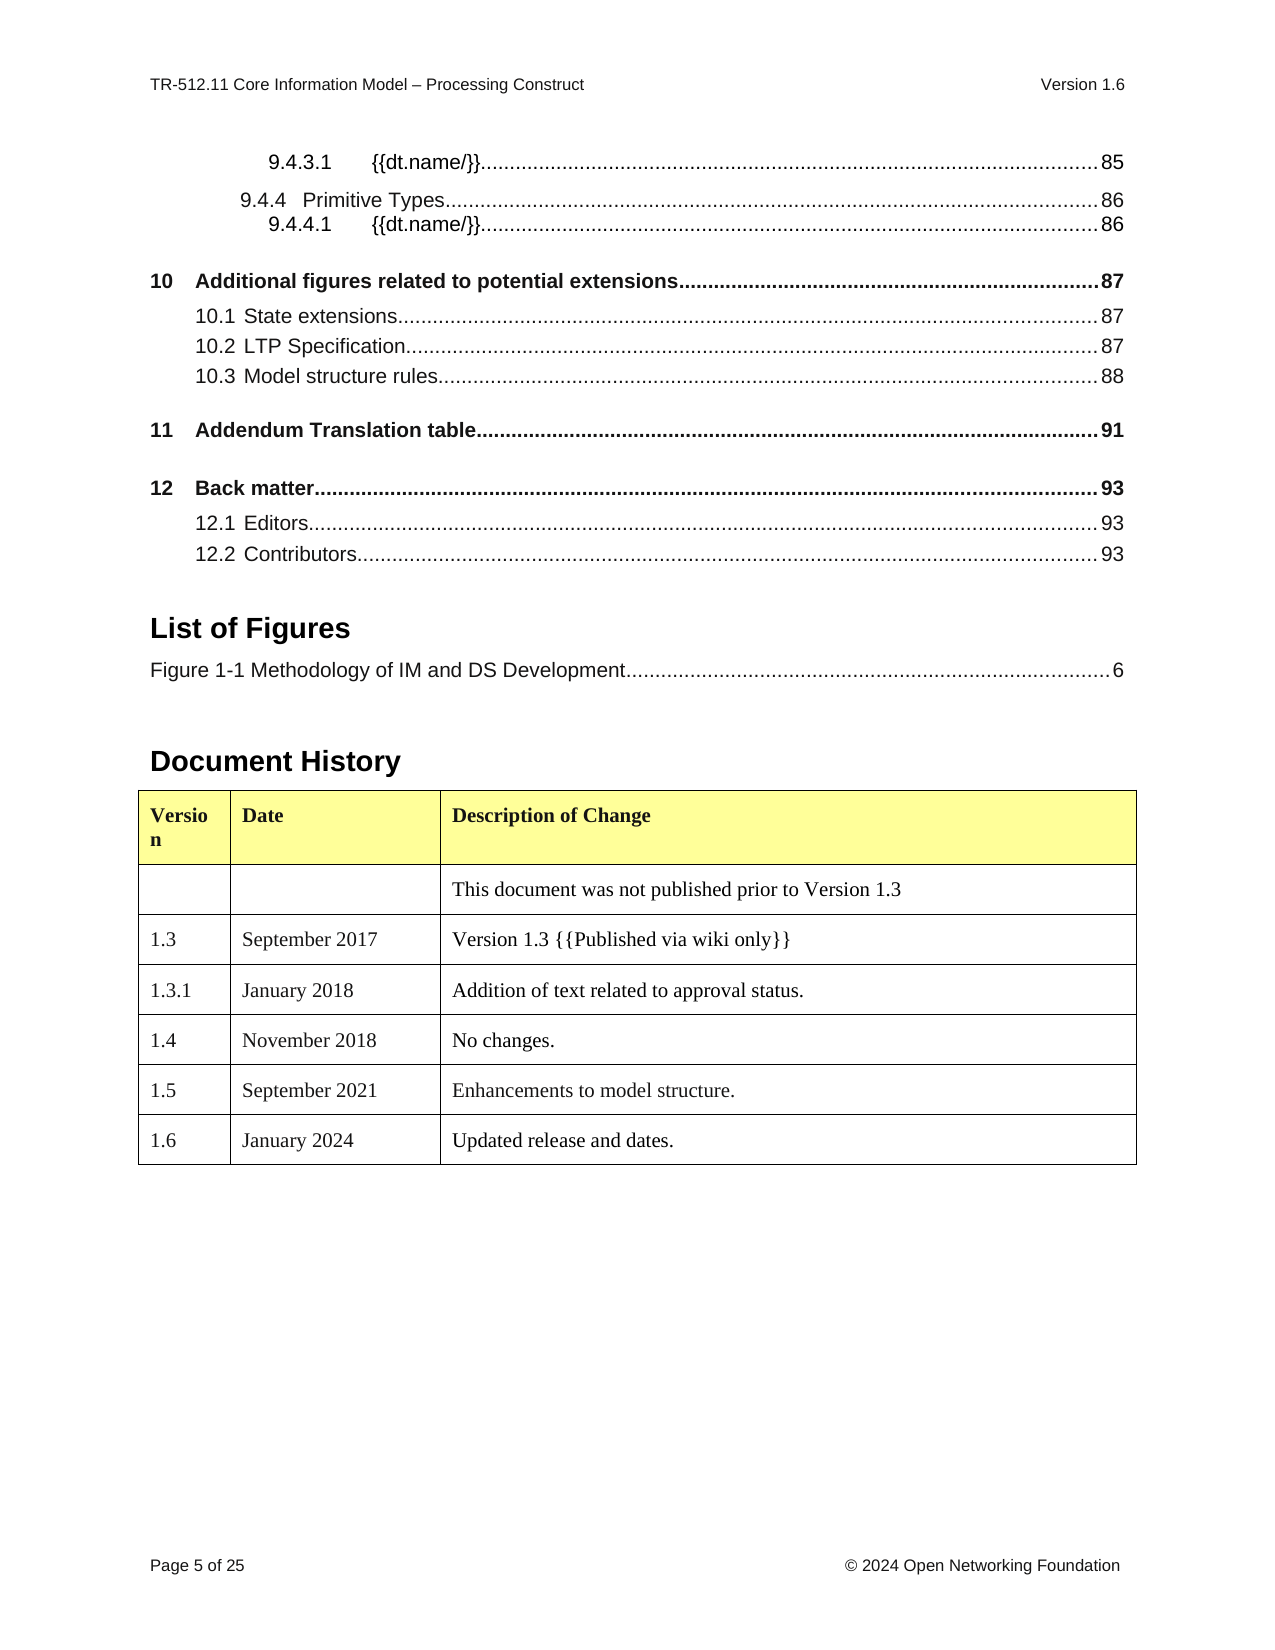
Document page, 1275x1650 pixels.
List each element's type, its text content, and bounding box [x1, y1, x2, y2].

text 10.3 Model structure rules 88 [195, 364, 1125, 388]
table_cell 1.5 [139, 1065, 230, 1114]
table_header Version [139, 791, 230, 864]
table_cell 1.4 [139, 1015, 230, 1064]
text 10 Additional figures related to potential extensions 87 [150, 252, 1125, 298]
text 9.4.3.1 {{dt.name/}} 85 [268, 150, 1125, 174]
text Figure 1-1 Methodology of IM and DS Development 6 [150, 657, 1125, 681]
table_cell September 2017 [231, 915, 440, 964]
text 12.2 Contributors 93 [195, 541, 1125, 565]
table_header Description of Change [441, 791, 1136, 864]
text 9.4.4 Primitive Types 86 [240, 188, 1125, 212]
table_cell This document was not published prior to Version 1.3 [441, 865, 1136, 914]
text 10.2 LTP Specification 87 [195, 334, 1125, 358]
table_cell [139, 865, 230, 914]
table_cell Version 1.3 {{Published via wiki only}} [441, 915, 1136, 964]
table_header Date [231, 791, 440, 864]
table_cell Updated release and dates. [441, 1115, 1136, 1164]
text 11 Addendum Translation table 91 [150, 401, 1125, 447]
subtitle Document History [150, 743, 1125, 777]
table_cell Addition of text related to approval status. [441, 965, 1136, 1014]
text 10.1 State extensions 87 [195, 304, 1125, 328]
table_cell No changes. [441, 1015, 1136, 1064]
table_cell 1.6 [139, 1115, 230, 1164]
table_cell January 2024 [231, 1115, 440, 1164]
table_cell 1.3.1 [139, 965, 230, 1014]
table_cell Enhancements to model structure. [441, 1065, 1136, 1114]
text 9.4.4.1 {{dt.name/}} 86 [268, 212, 1125, 236]
table_cell 1.3 [139, 915, 230, 964]
table_cell January 2018 [231, 965, 440, 1014]
table_cell September 2021 [231, 1065, 440, 1114]
table_cell [231, 865, 440, 914]
text 12.1 Editors 93 [195, 511, 1125, 535]
text 12 Back matter 93 [150, 459, 1125, 505]
subtitle List of Figures [150, 611, 1125, 645]
table_cell November 2018 [231, 1015, 440, 1064]
